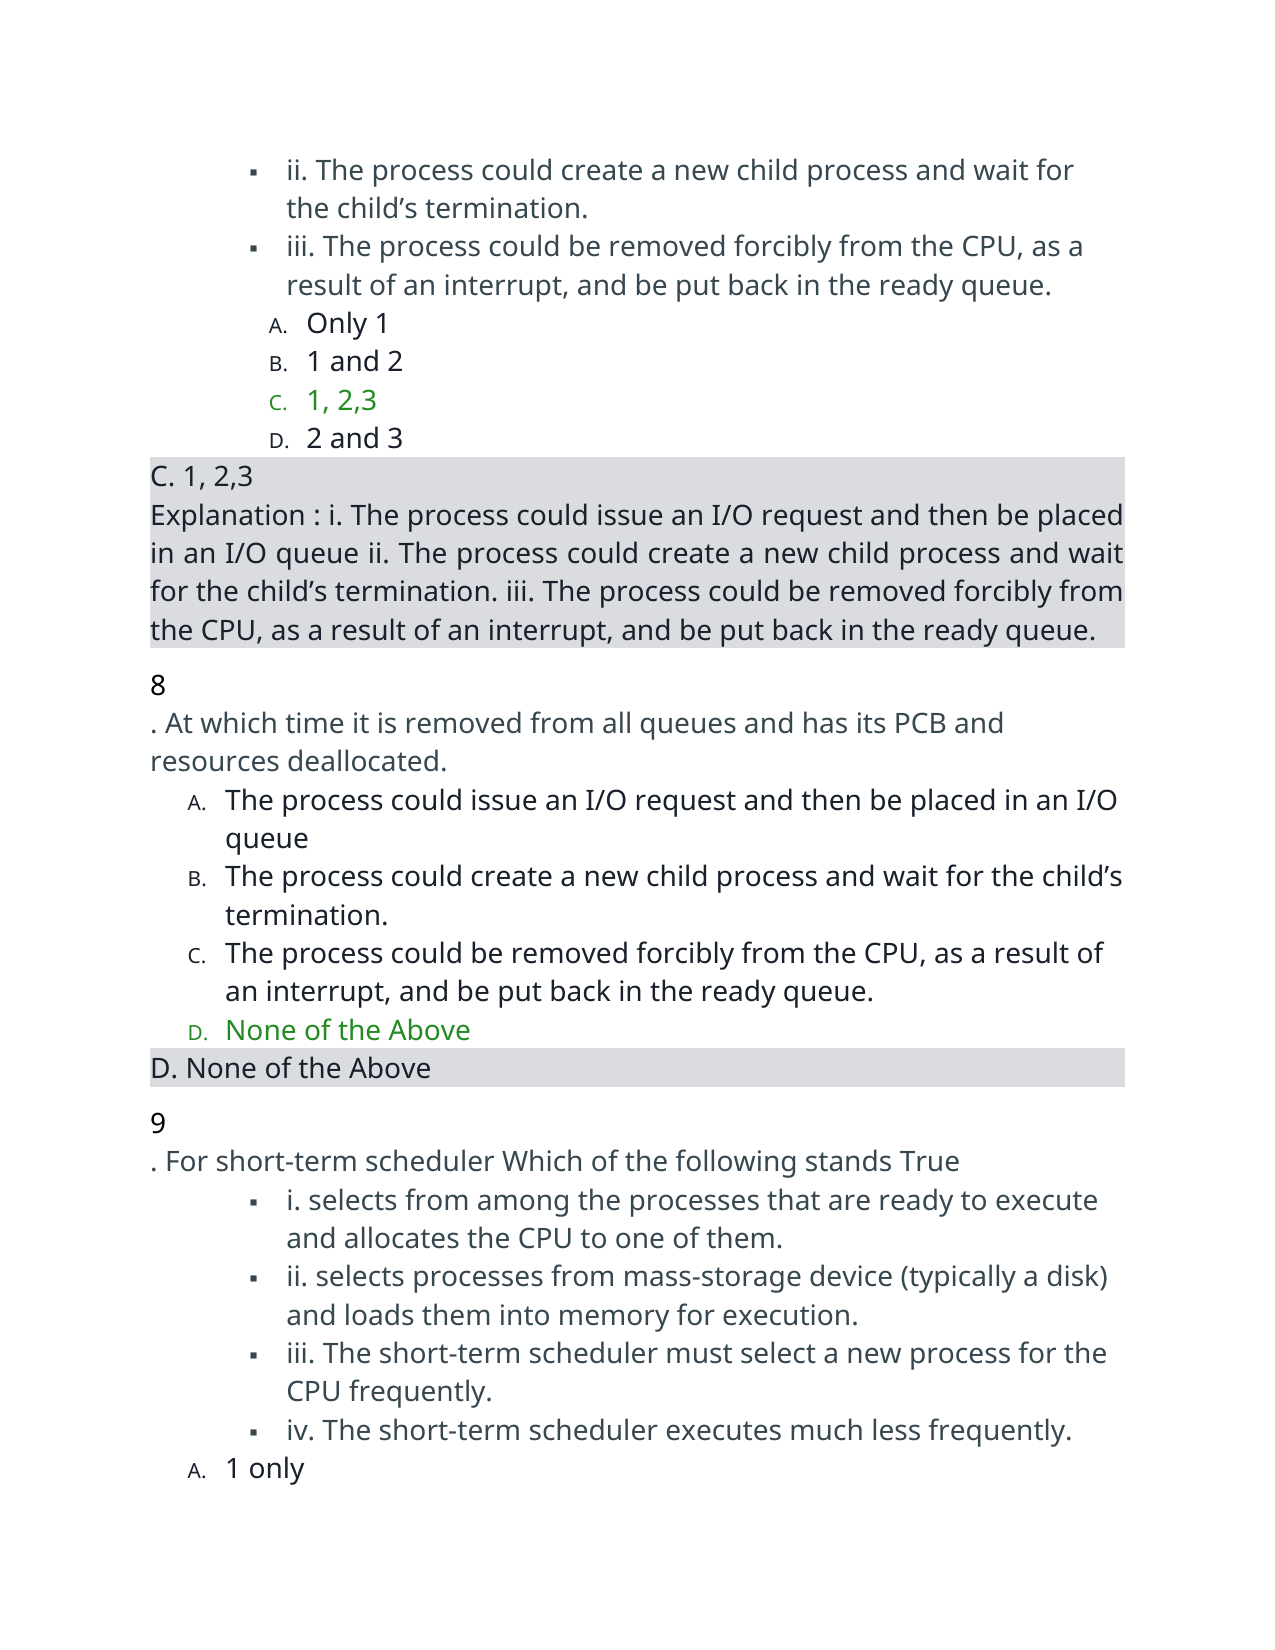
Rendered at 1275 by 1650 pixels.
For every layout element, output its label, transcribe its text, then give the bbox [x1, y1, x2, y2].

list iii. The process could be removed forcibly from the CPU, as a result of an interrupt, and be put back in the ready queue. [248, 227, 1125, 303]
list ii. The process could create a new child process and wait for the child’s termination. [248, 150, 1125, 227]
list 1 and 2 [269, 342, 1125, 380]
text . At which time it is removed from all queues and has its PCB and resources deallocated. [150, 703, 1125, 780]
text 8 [150, 665, 1125, 703]
text D. None of the Above [150, 1048, 1125, 1087]
list ii. selects processes from mass-storage device (typically a disk) and loads them into memory for execution. [248, 1257, 1125, 1333]
list i. selects from among the processes that are ready to execute and allocates the CPU to one of them. [248, 1180, 1125, 1257]
list 1 only [187, 1448, 1125, 1487]
list 1, 2,3 [269, 380, 1125, 418]
list iii. The short-term scheduler must select a new process for the CPU frequently. [248, 1333, 1125, 1410]
text C. 1, 2,3 [150, 457, 1125, 495]
list The process could be removed forcibly from the CPU, as a result of an interrupt, and be put back in the ready queue. [187, 933, 1125, 1010]
list 2 and 3 [269, 418, 1125, 457]
list iv. The short-term scheduler executes much less frequently. [248, 1410, 1125, 1448]
list Only 1 [269, 303, 1125, 342]
text . For short-term scheduler Which of the following stands True [150, 1142, 1125, 1180]
list None of the Above [187, 1010, 1125, 1048]
text Explanation : i. The process could issue an I/O request and then be placed in an I/O queue ii. The process could create a new child process and wait for the child’s termination. iii. The process could be removed forcibly from the CPU, as a result of an interrupt, and be put back in the ready queue. [150, 495, 1125, 648]
list The process could issue an I/O request and then be placed in an I/O queue [187, 780, 1125, 857]
list The process could create a new child process and wait for the child’s termination. [187, 857, 1125, 933]
text 9 [150, 1103, 1125, 1142]
